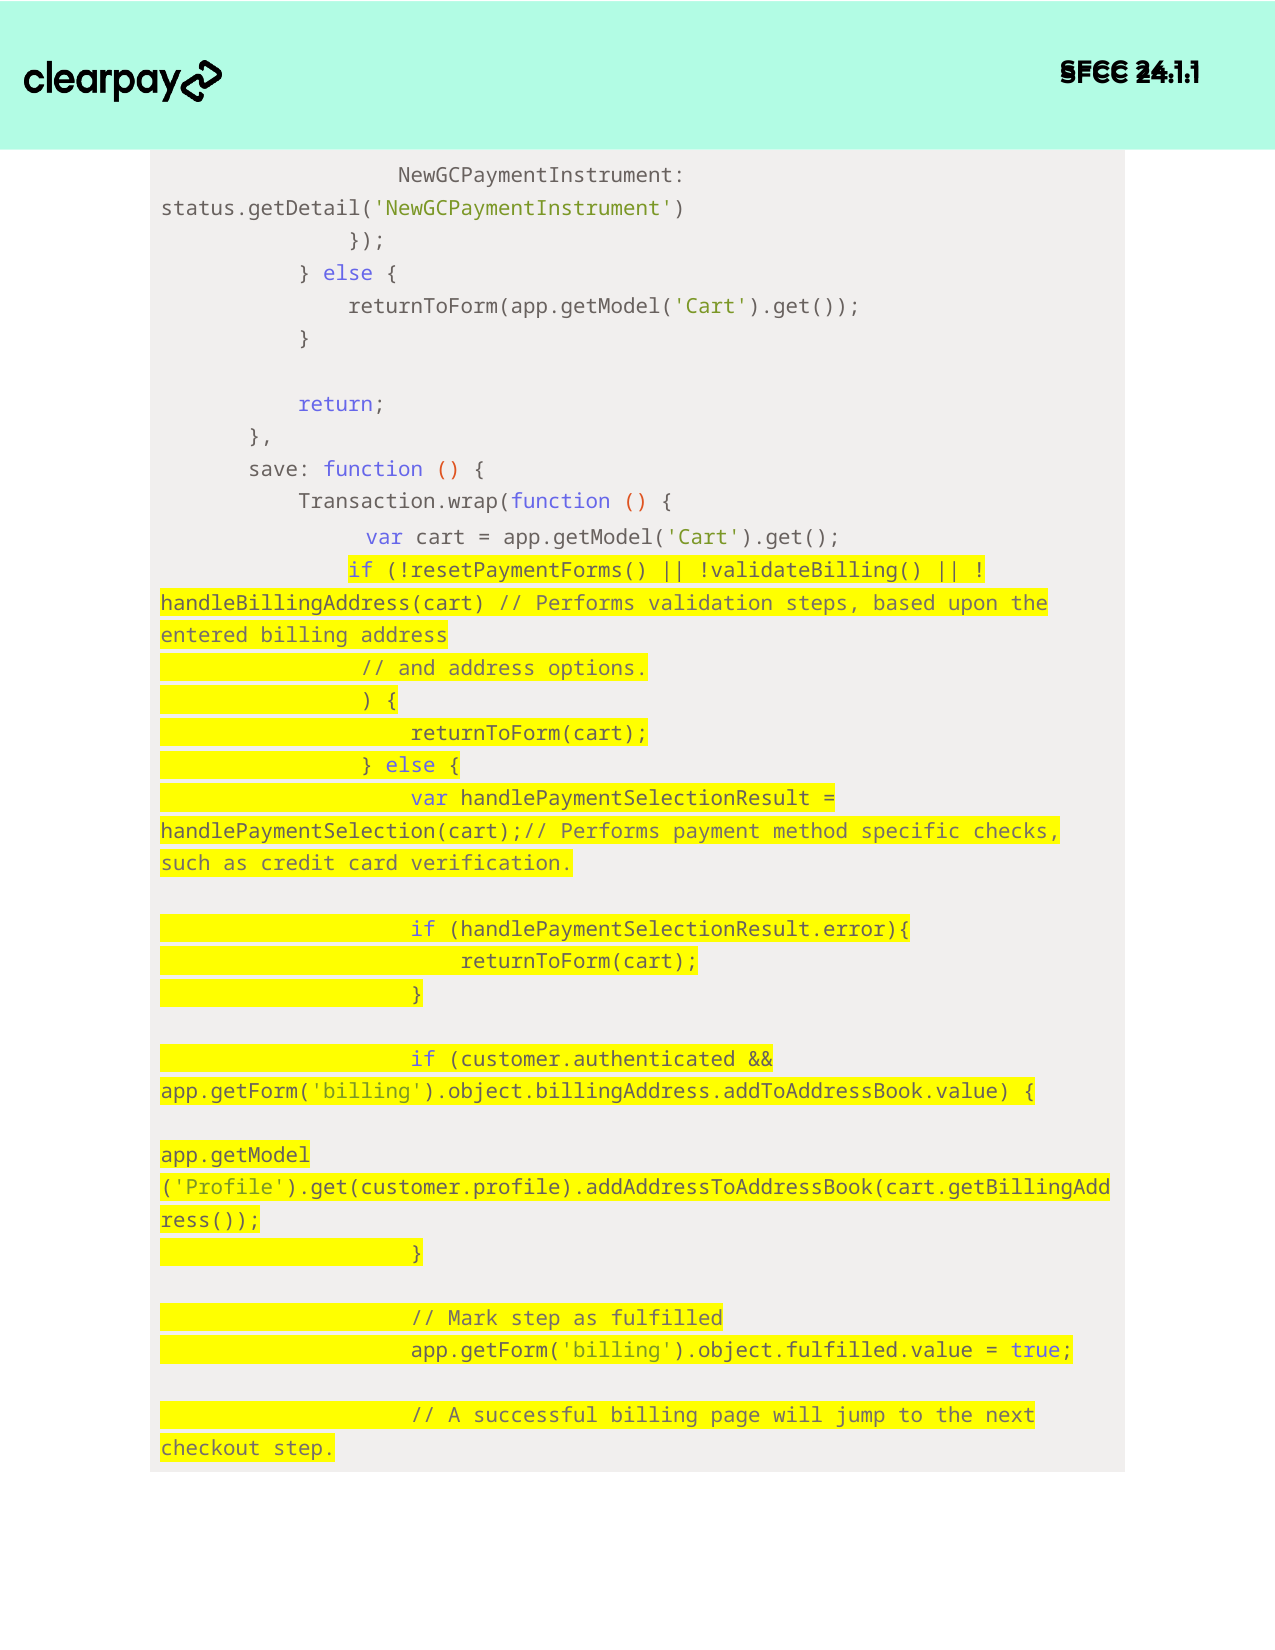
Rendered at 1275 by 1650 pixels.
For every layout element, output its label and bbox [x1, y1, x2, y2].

picture [23, 60, 223, 102]
table_header [150, 150, 1125, 1472]
